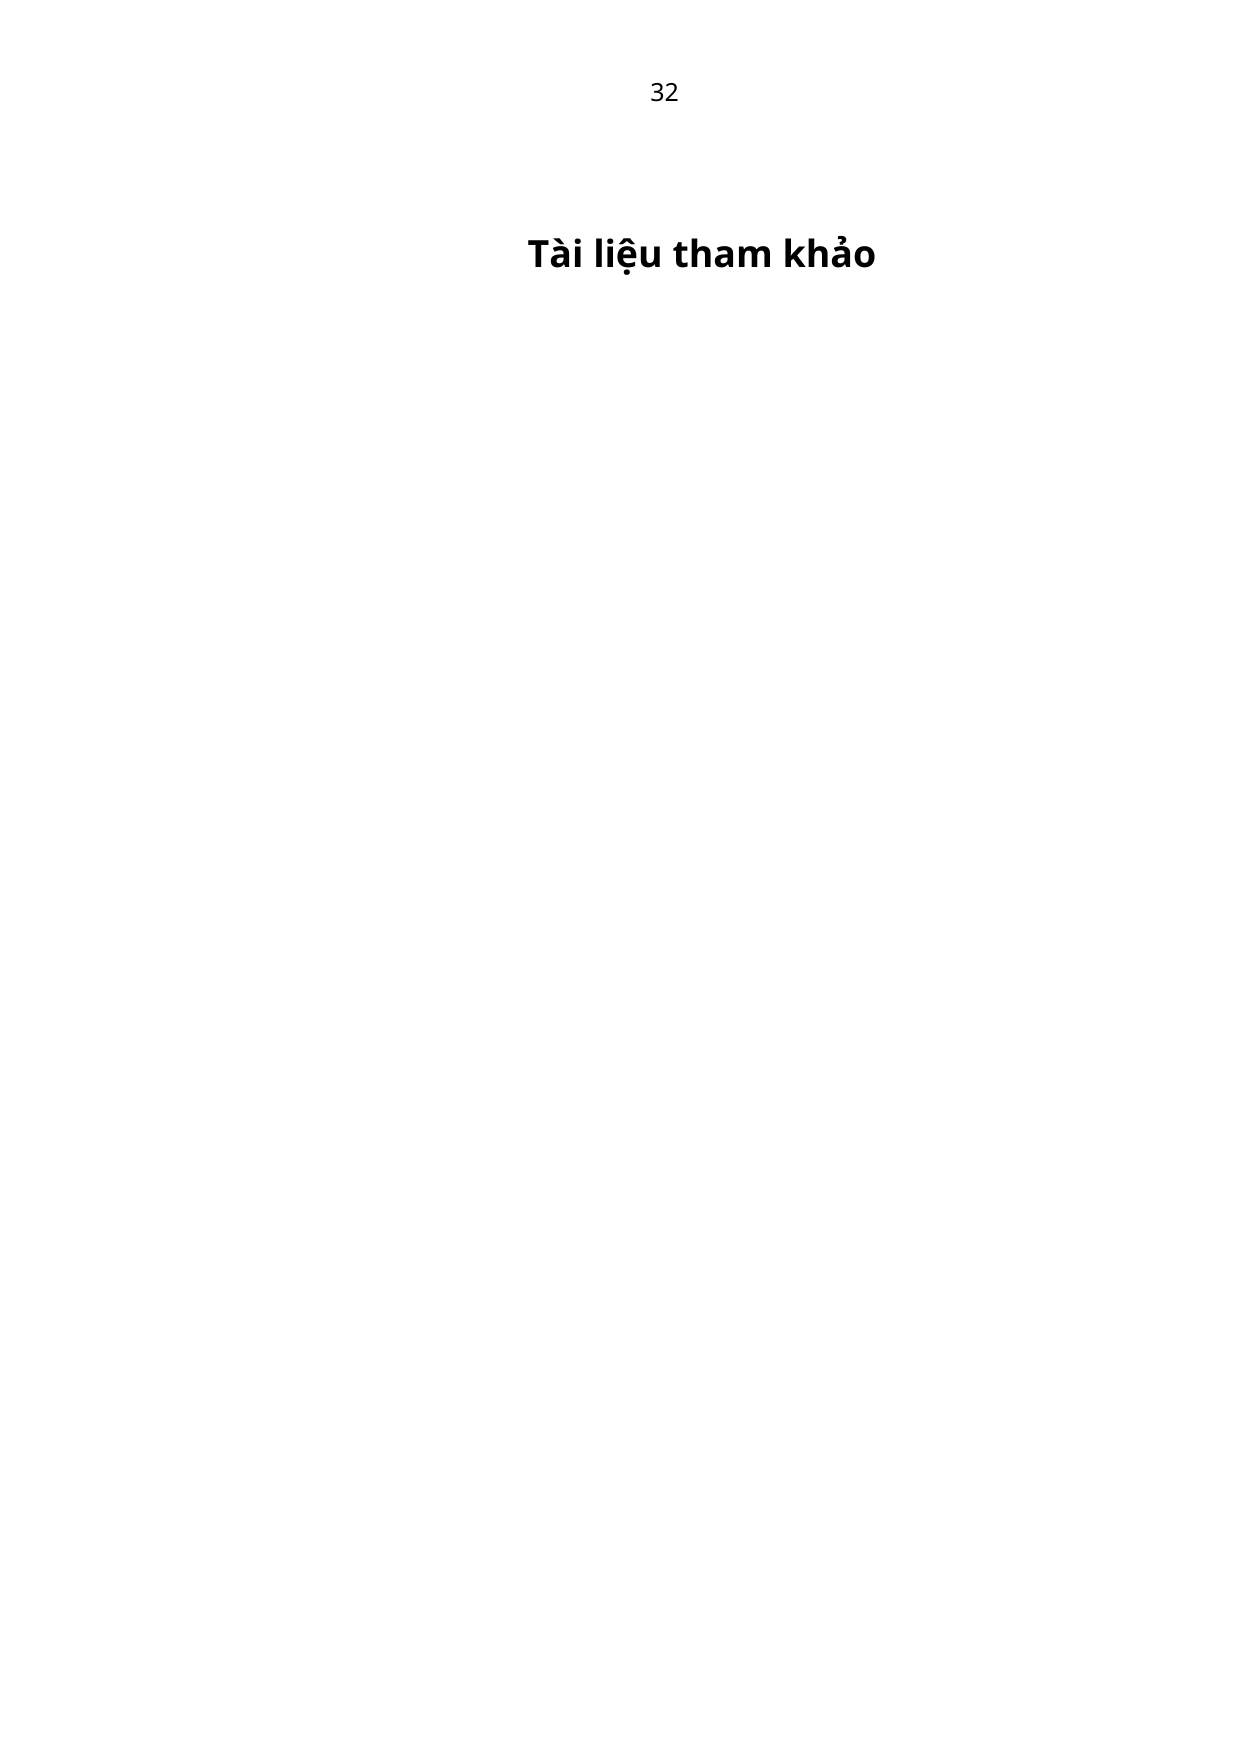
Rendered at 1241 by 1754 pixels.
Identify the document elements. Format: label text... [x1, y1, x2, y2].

subtitle Tài liệu tham khảo [207, 227, 1122, 278]
